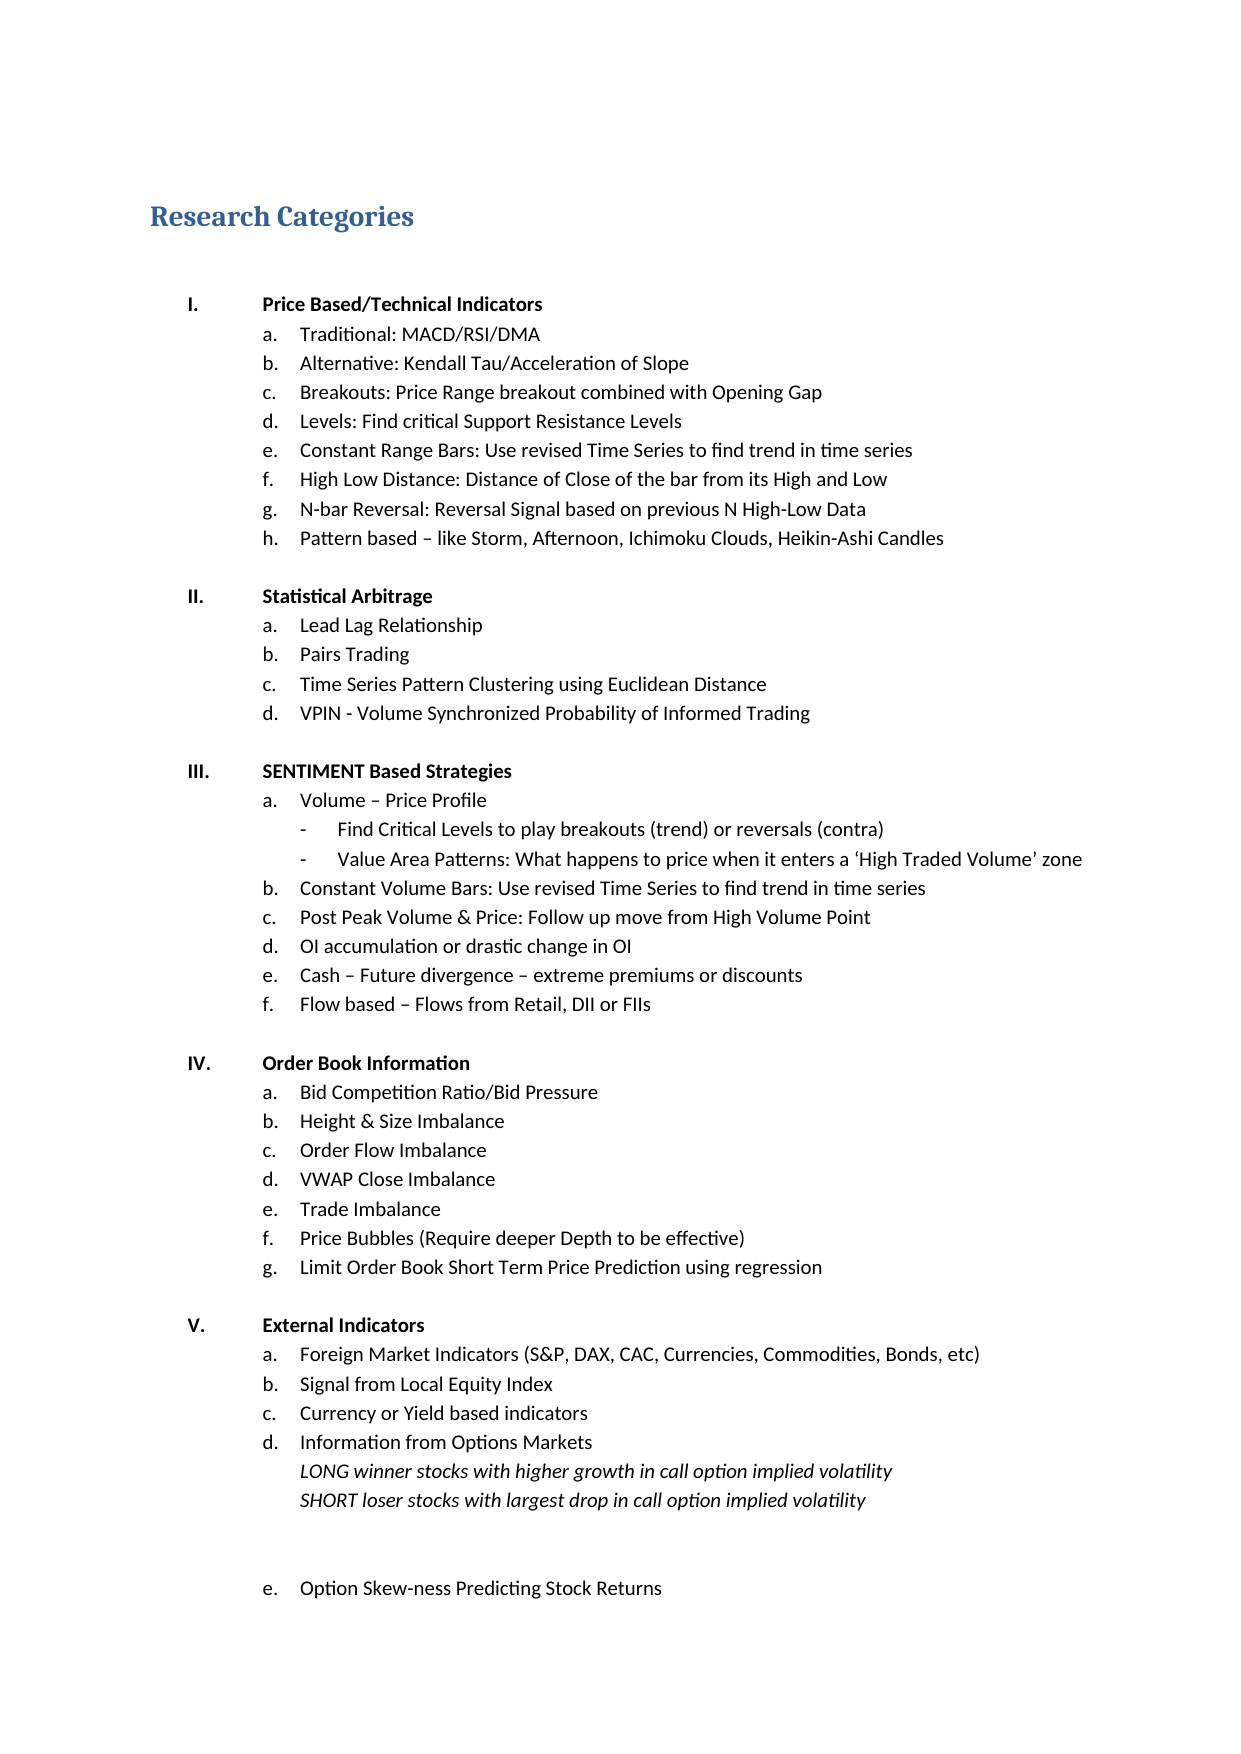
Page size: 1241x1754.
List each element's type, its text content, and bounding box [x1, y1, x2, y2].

list Statistical Arbitrage [187, 583, 1090, 609]
list Flow based – Flows from Retail, DII or FIIs [262, 992, 1090, 1017]
list VPIN - Volume Synchronized Probability of Informed Trading [262, 700, 1090, 725]
list LONG winner stocks with higher growth in call option implied volatility [300, 1458, 1090, 1484]
list Alternative: Kendall Tau/Acceleration of Slope [262, 350, 1090, 375]
list Time Series Pattern Clustering using Euclidean Distance [262, 671, 1090, 696]
list Limit Order Book Short Term Price Prediction using regression [262, 1254, 1090, 1279]
list Volume – Price Profile [262, 787, 1090, 813]
list Post Peak Volume & Price: Follow up move from High Volume Point [262, 904, 1090, 929]
list SENTIMENT Based Strategies [187, 758, 1090, 784]
list OI accumulation or drastic change in OI [262, 933, 1090, 959]
list Order Book Information [187, 1050, 1090, 1075]
list Breakouts: Price Range breakout combined with Opening Gap [262, 379, 1090, 404]
list Constant Volume Bars: Use revised Time Series to find trend in time series [262, 875, 1090, 900]
subtitle Research Categories [150, 200, 1090, 233]
list Option Skew-ness Predicting Stock Returns [262, 1575, 1090, 1600]
list SHORT loser stocks with largest drop in call option implied volatility [300, 1487, 1090, 1513]
list Levels: Find critical Support Resistance Levels [262, 408, 1090, 434]
list Lead Lag Relationship [262, 612, 1090, 638]
list N-bar Reversal: Reversal Signal based on previous N High-Low Data [262, 496, 1090, 521]
list External Indicators [187, 1312, 1090, 1338]
list Pattern based – like Storm, Afternoon, Ichimoku Clouds, Heikin-Ashi Candles [262, 525, 1090, 550]
list Foreign Market Indicators (S&P, DAX, CAC, Currencies, Commodities, Bonds, etc) [262, 1342, 1090, 1367]
list Cash – Future divergence – extreme premiums or discounts [262, 962, 1090, 988]
list Trade Imbalance [262, 1196, 1090, 1221]
list VWAP Close Imbalance [262, 1167, 1090, 1192]
list Order Flow Imbalance [262, 1137, 1090, 1163]
list Price Based/Technical Indicators [187, 292, 1090, 317]
list Signal from Local Equity Index [262, 1371, 1090, 1396]
list Value Area Patterns: What happens to price when it enters a ‘High Traded Volume’ zone [300, 846, 1090, 871]
list High Low Distance: Distance of Close of the bar from its High and Low [262, 467, 1090, 492]
list Constant Range Bars: Use revised Time Series to find trend in time series [262, 437, 1090, 463]
list Pairs Trading [262, 642, 1090, 667]
list Height & Size Imbalance [262, 1108, 1090, 1134]
list Find Critical Levels to play breakouts (trend) or reversals (contra) [300, 817, 1090, 842]
list Price Bubbles (Require deeper Depth to be effective) [262, 1225, 1090, 1250]
list Traditional: MACD/RSI/DMA [262, 321, 1090, 346]
list Information from Options Markets [262, 1429, 1090, 1454]
list Bid Competition Ratio/Bid Pressure [262, 1079, 1090, 1104]
list Currency or Yield based indicators [262, 1400, 1090, 1425]
